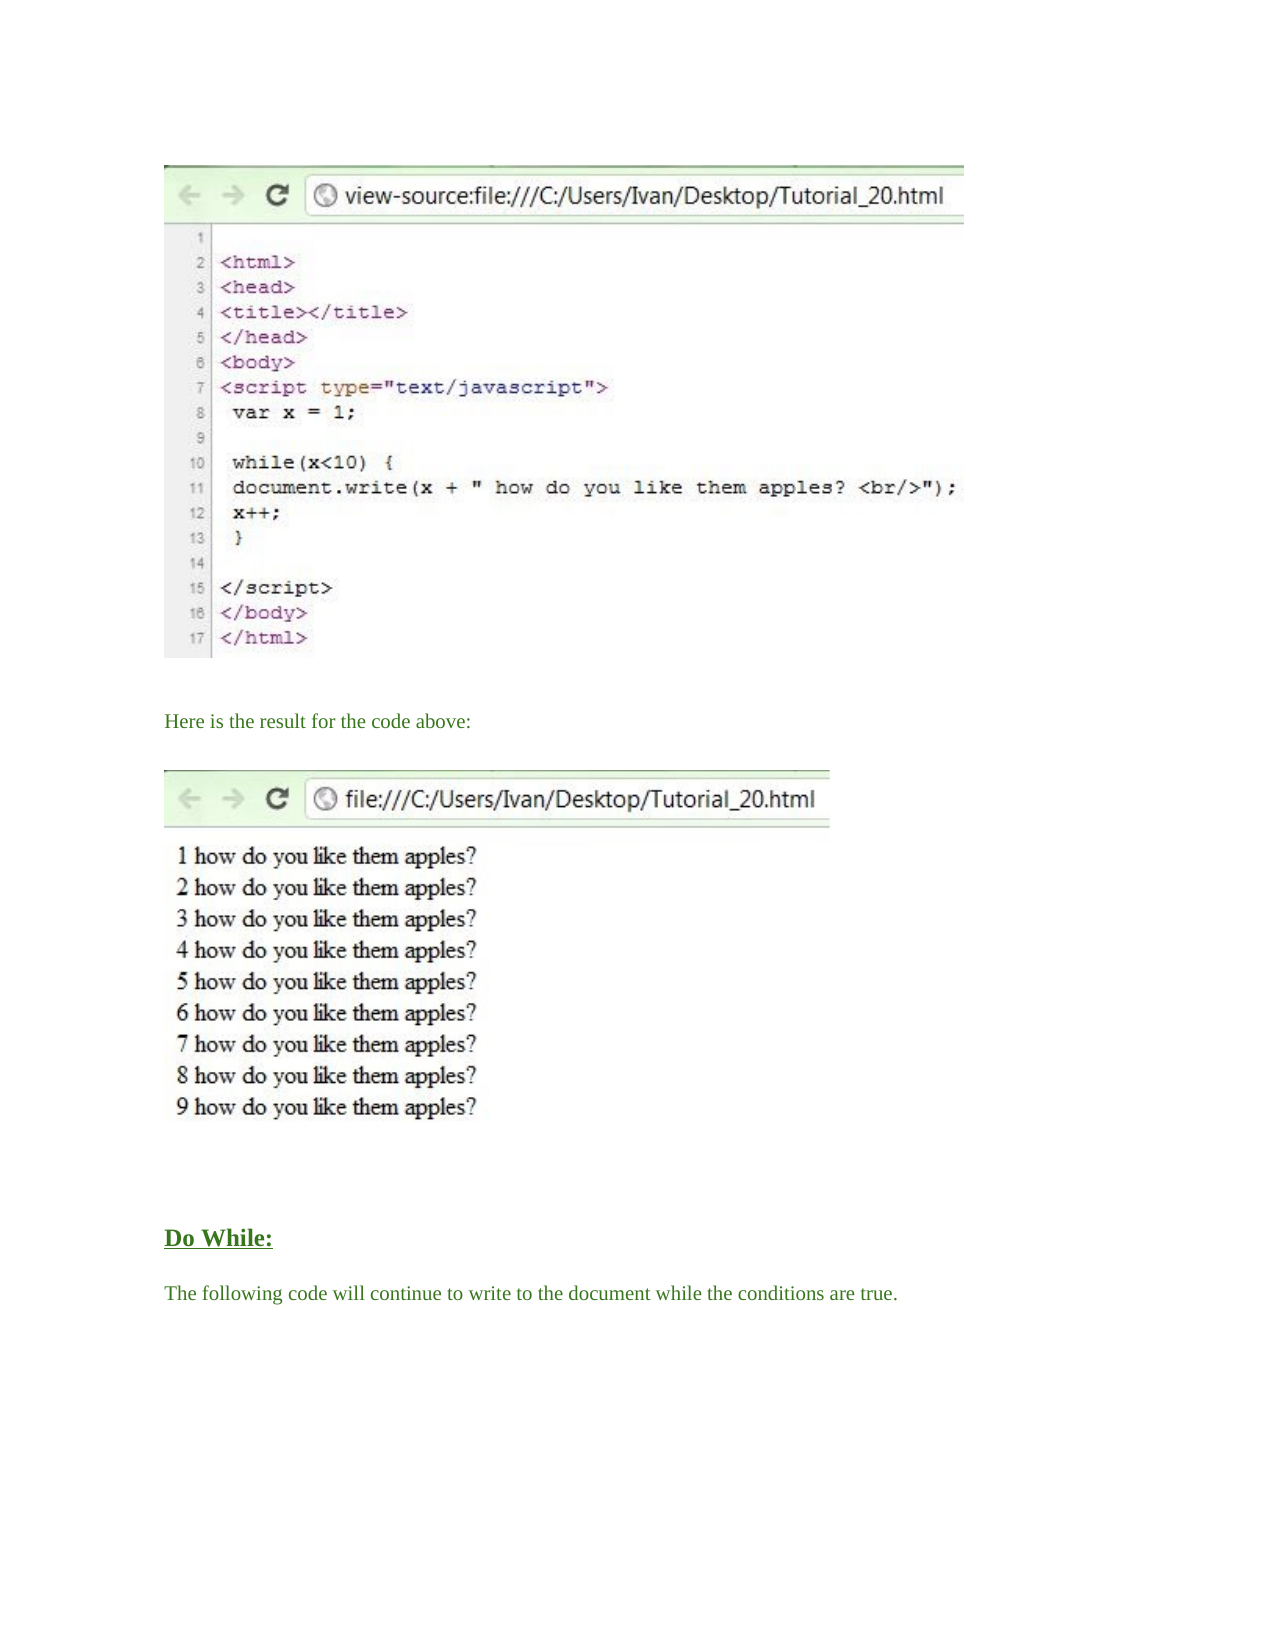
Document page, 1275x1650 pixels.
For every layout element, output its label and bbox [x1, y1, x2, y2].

table_header [149, 150, 1275, 1349]
picture [164, 165, 964, 658]
picture [164, 770, 830, 1129]
